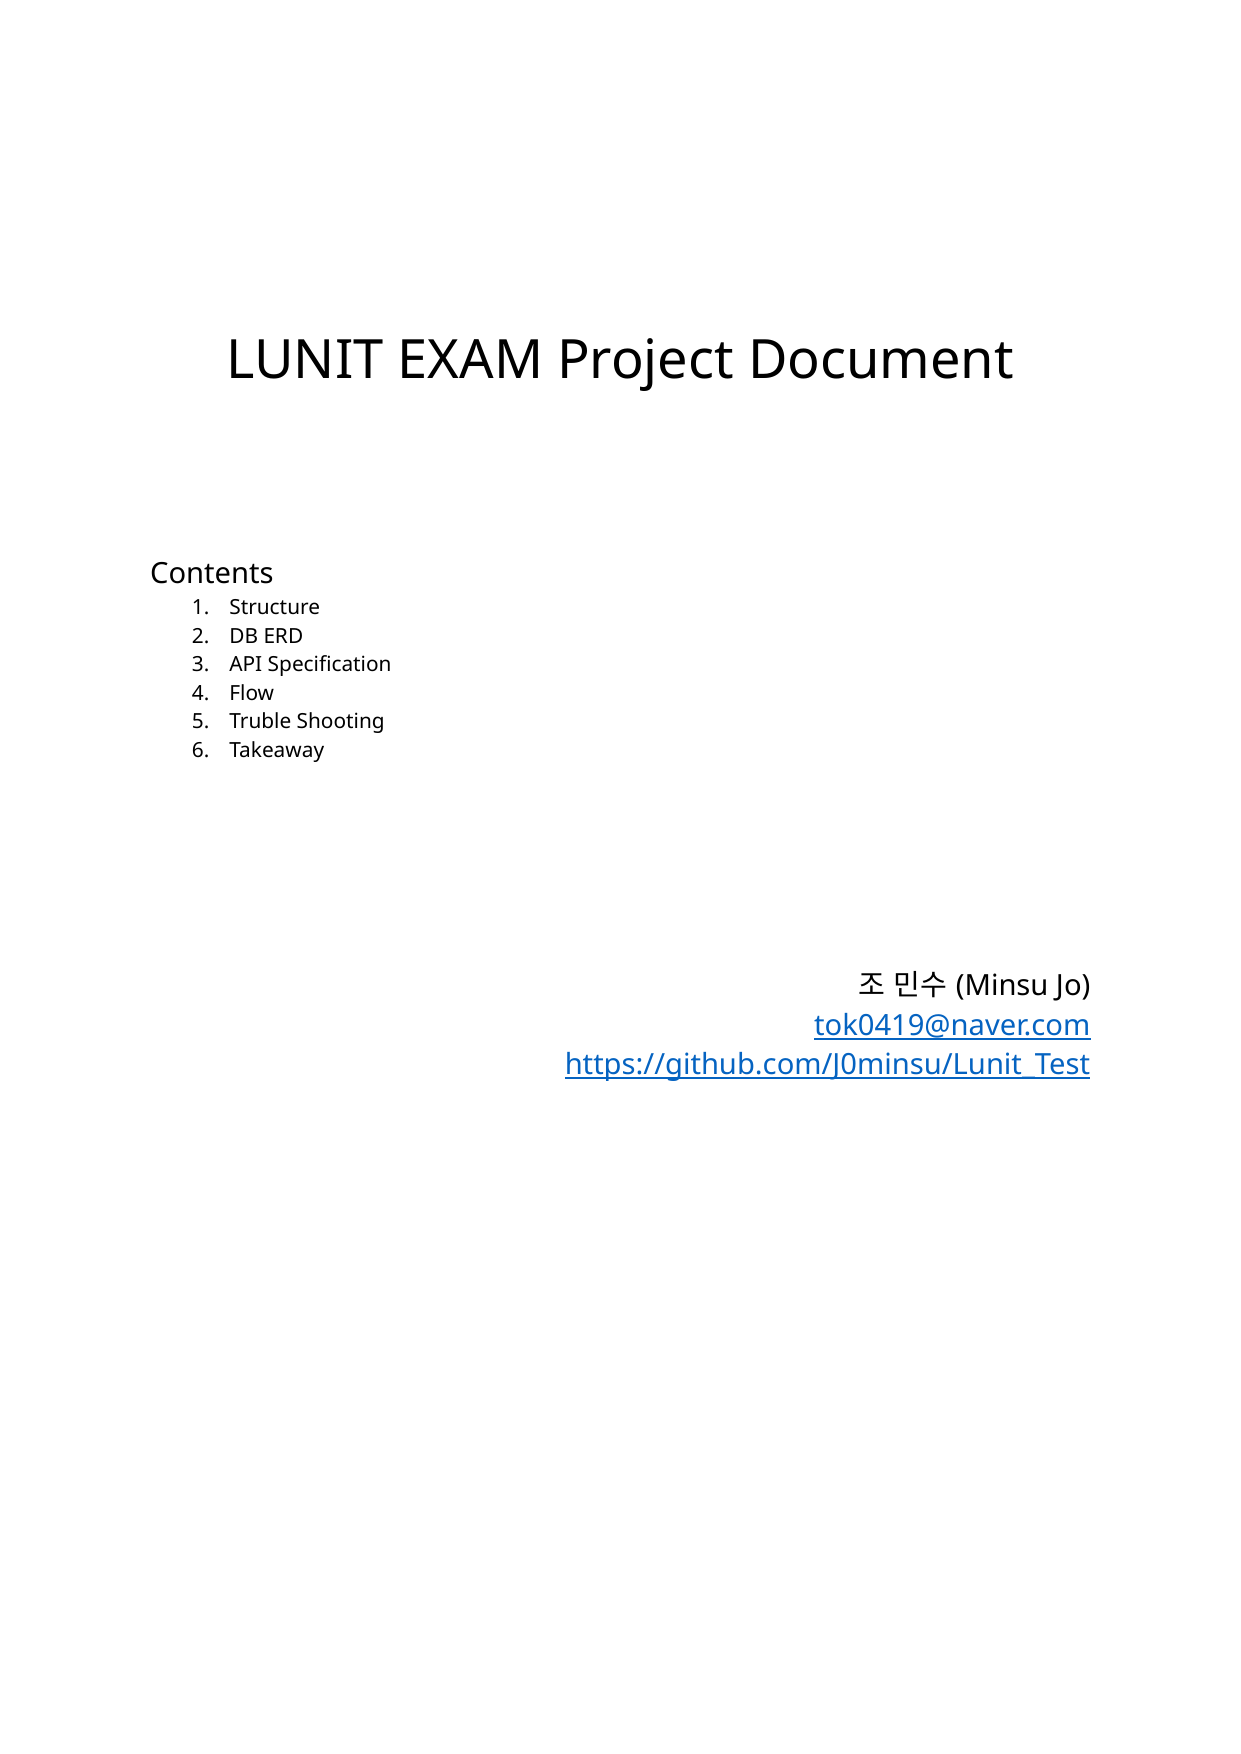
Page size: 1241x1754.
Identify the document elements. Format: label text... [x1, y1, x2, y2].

list Structure [192, 592, 1090, 621]
list DB ERD [192, 621, 1090, 649]
list Flow [192, 678, 1090, 706]
text tok0419@naver.com [150, 1004, 1090, 1044]
list API Specification [192, 649, 1090, 678]
text 조 민수 (Minsu Jo) [150, 962, 1090, 1004]
text LUNIT EXAM Project Document [150, 320, 1090, 394]
list Truble Shooting [192, 706, 1090, 735]
list Takeaway [192, 735, 1090, 763]
text https://github.com/J0minsu/Lunit_Test [150, 1044, 1090, 1083]
text Contents [150, 553, 1090, 592]
